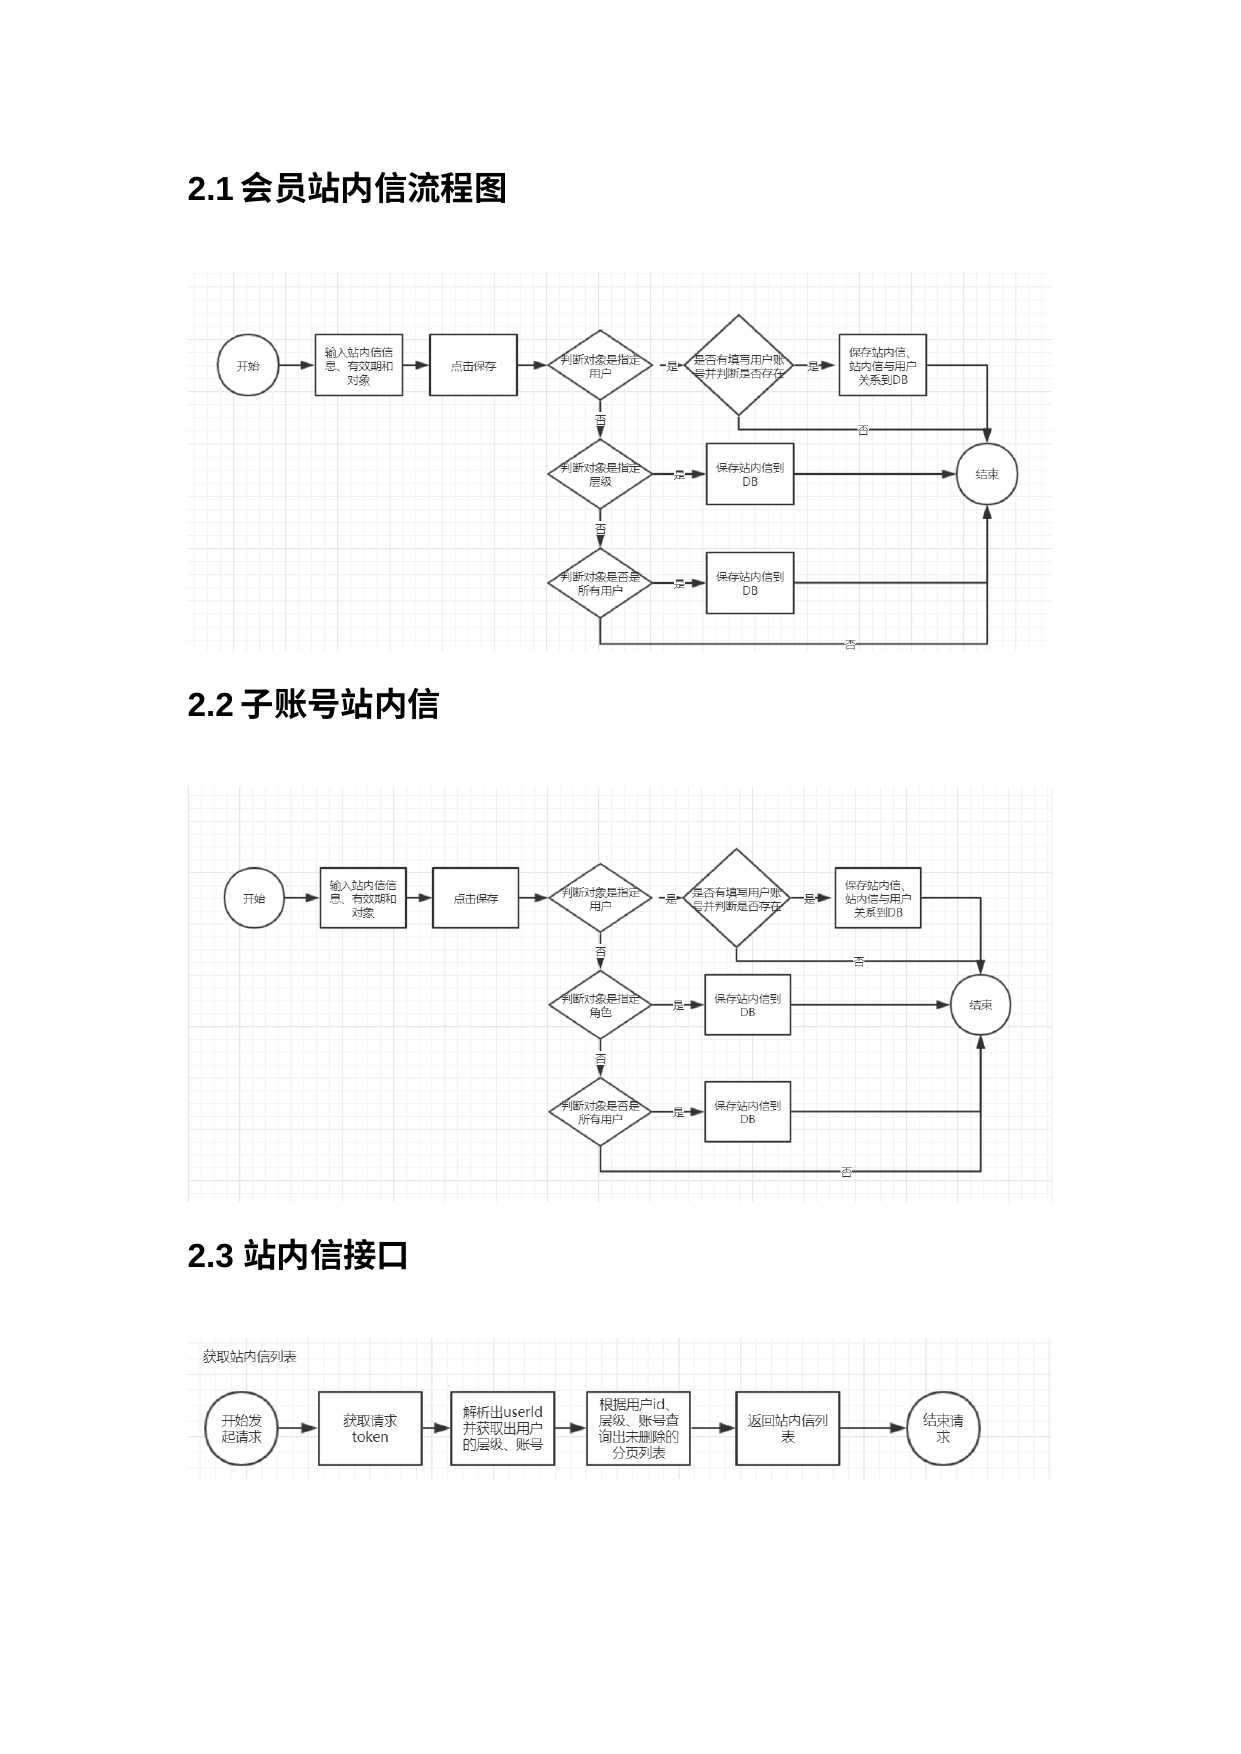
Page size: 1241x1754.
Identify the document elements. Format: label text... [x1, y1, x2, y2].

subtitle 2.1会员站内信流程图 [187, 162, 1053, 210]
subtitle 2.3 站内信接口 [187, 1229, 1053, 1277]
subtitle 2.2子账号站内信 [187, 678, 1053, 726]
picture [187, 272, 1052, 651]
picture [187, 1338, 1052, 1479]
picture [187, 787, 1053, 1202]
